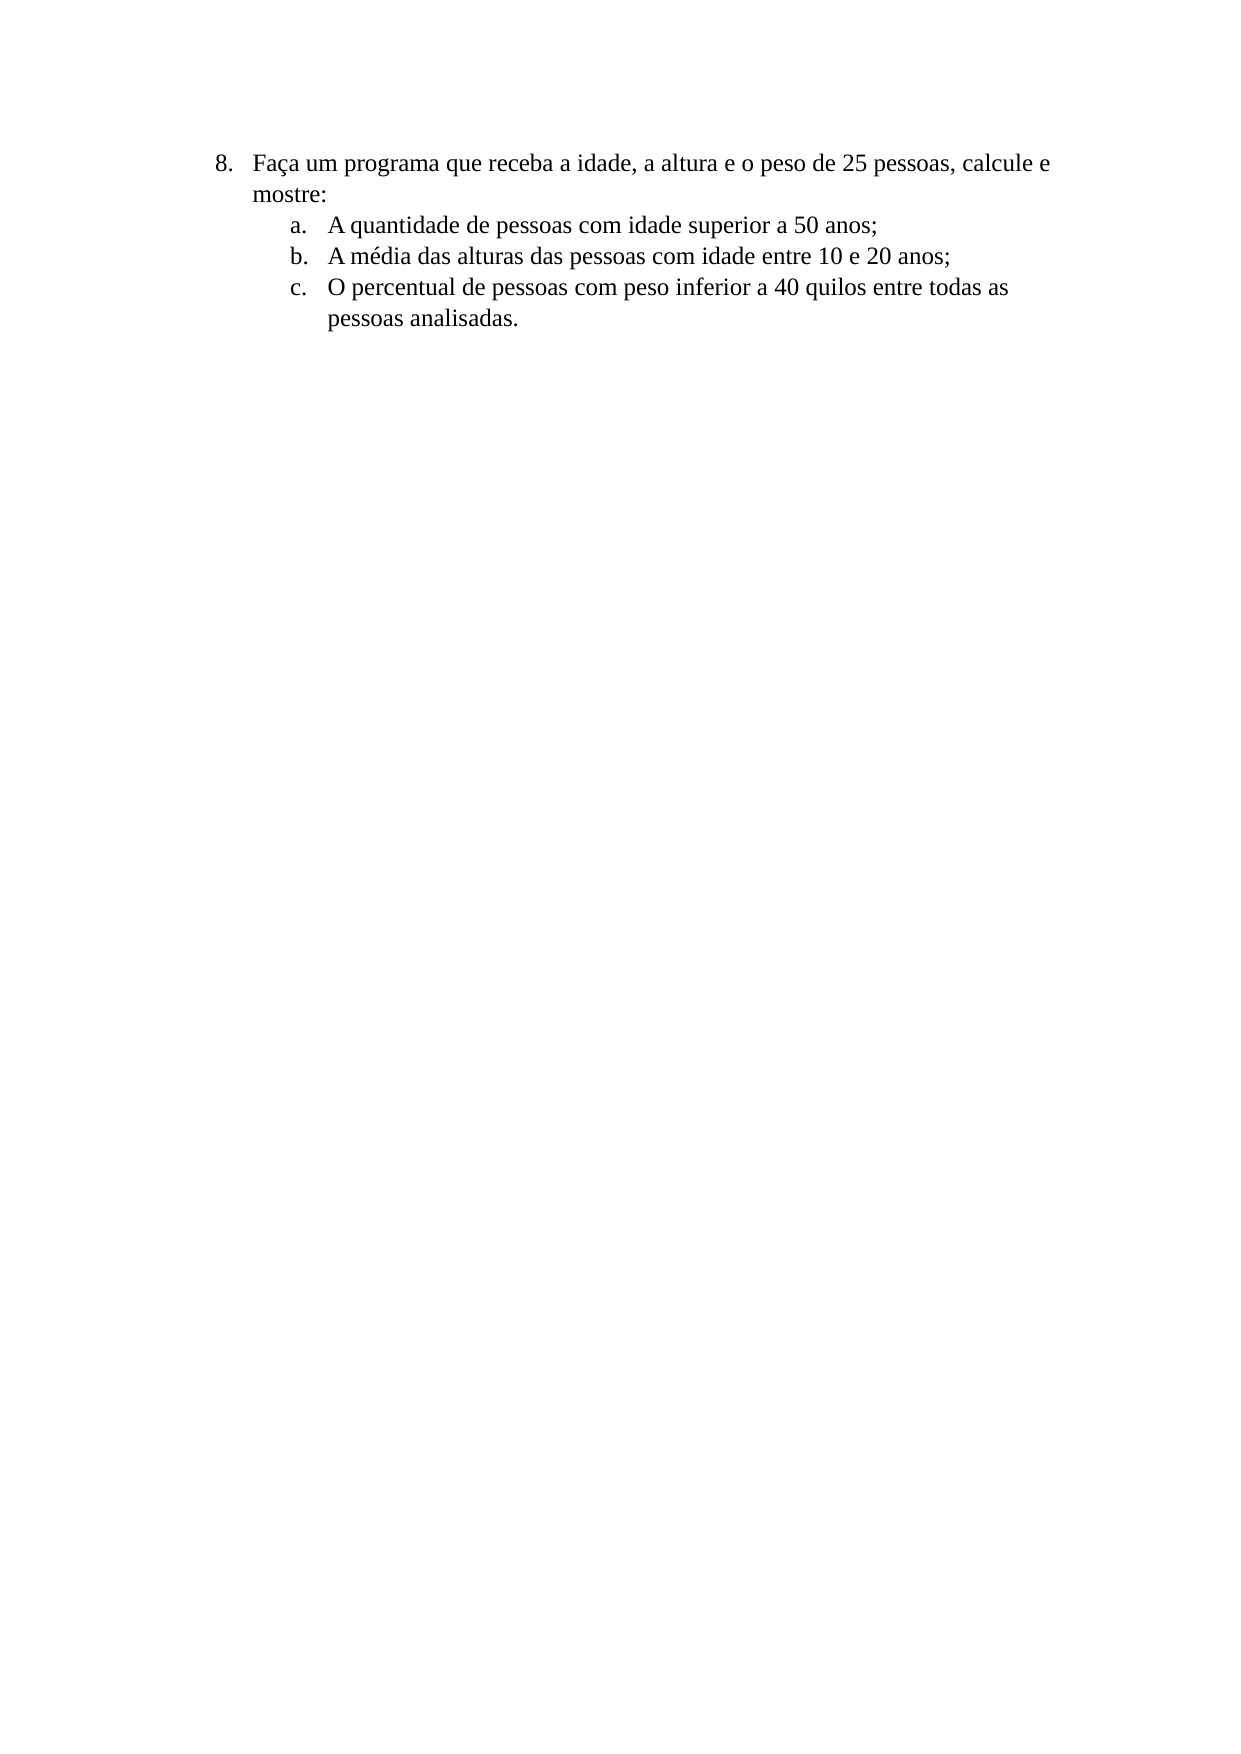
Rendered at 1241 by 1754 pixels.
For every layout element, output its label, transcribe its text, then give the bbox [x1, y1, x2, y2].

list O percentual de pessoas com peso inferior a 40 quilos entre todas as pessoas analisadas. [290, 272, 1063, 332]
list A quantidade de pessoas com idade superior a 50 anos; [290, 210, 1063, 238]
list A média das alturas das pessoas com idade entre 10 e 20 anos; [290, 241, 1063, 269]
list Faça um programa que receba a idade, a altura e o peso de 25 pessoas, calcule e mostre: [215, 148, 1063, 207]
